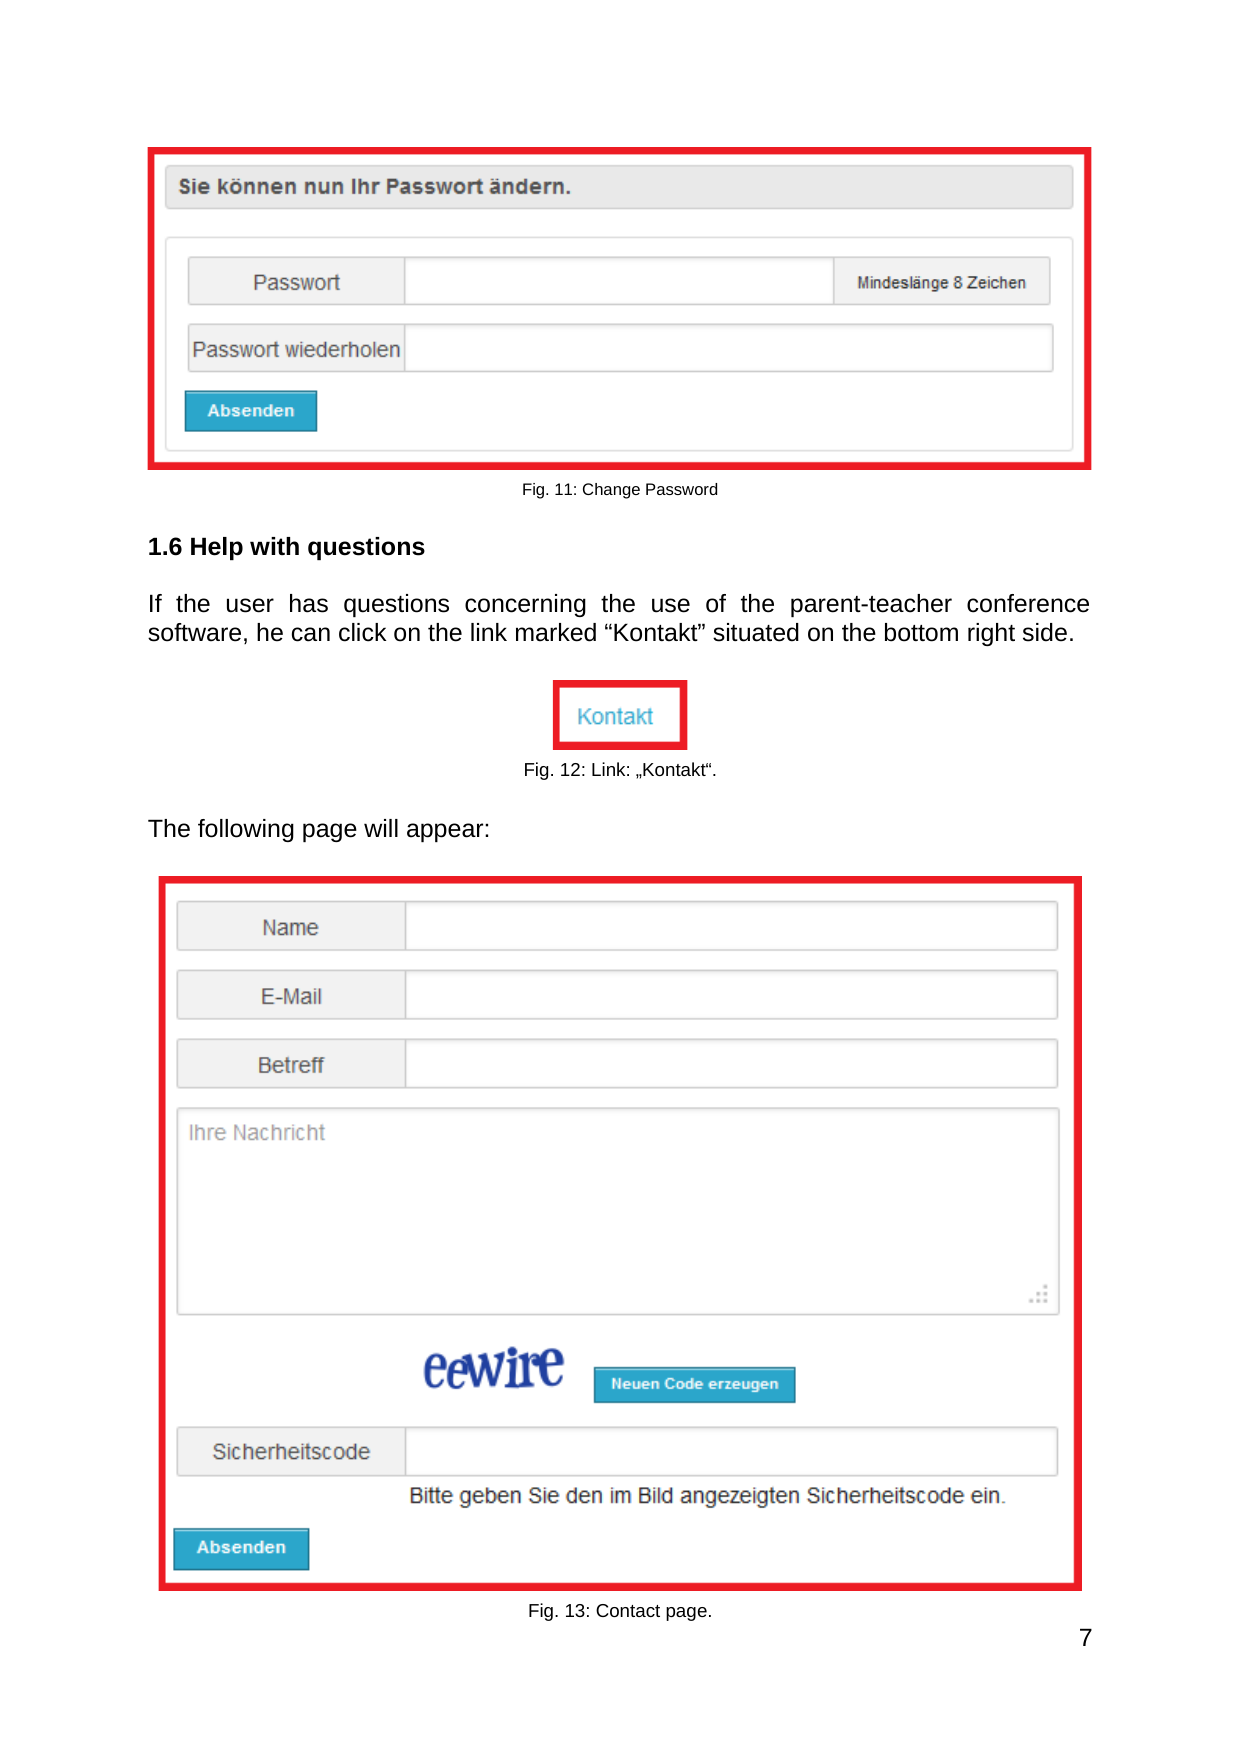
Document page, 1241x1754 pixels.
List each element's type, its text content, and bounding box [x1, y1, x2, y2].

picture [552, 680, 688, 750]
text 1.6 Help with questions [148, 532, 1092, 561]
text Fig. 11: Change Password [148, 479, 1092, 498]
text If the user has questions concerning the use of the parent-teacher conference software, he can click on the link marked “Kontakt” situated on the bottom right side. [148, 589, 1092, 647]
picture [158, 876, 1082, 1591]
text Fig. 13: Contact page. [148, 1600, 1092, 1622]
text The following page will appear: [148, 814, 1092, 843]
text Fig. 12: Link: „Kontakt“. [148, 759, 1092, 781]
picture [147, 147, 1092, 470]
